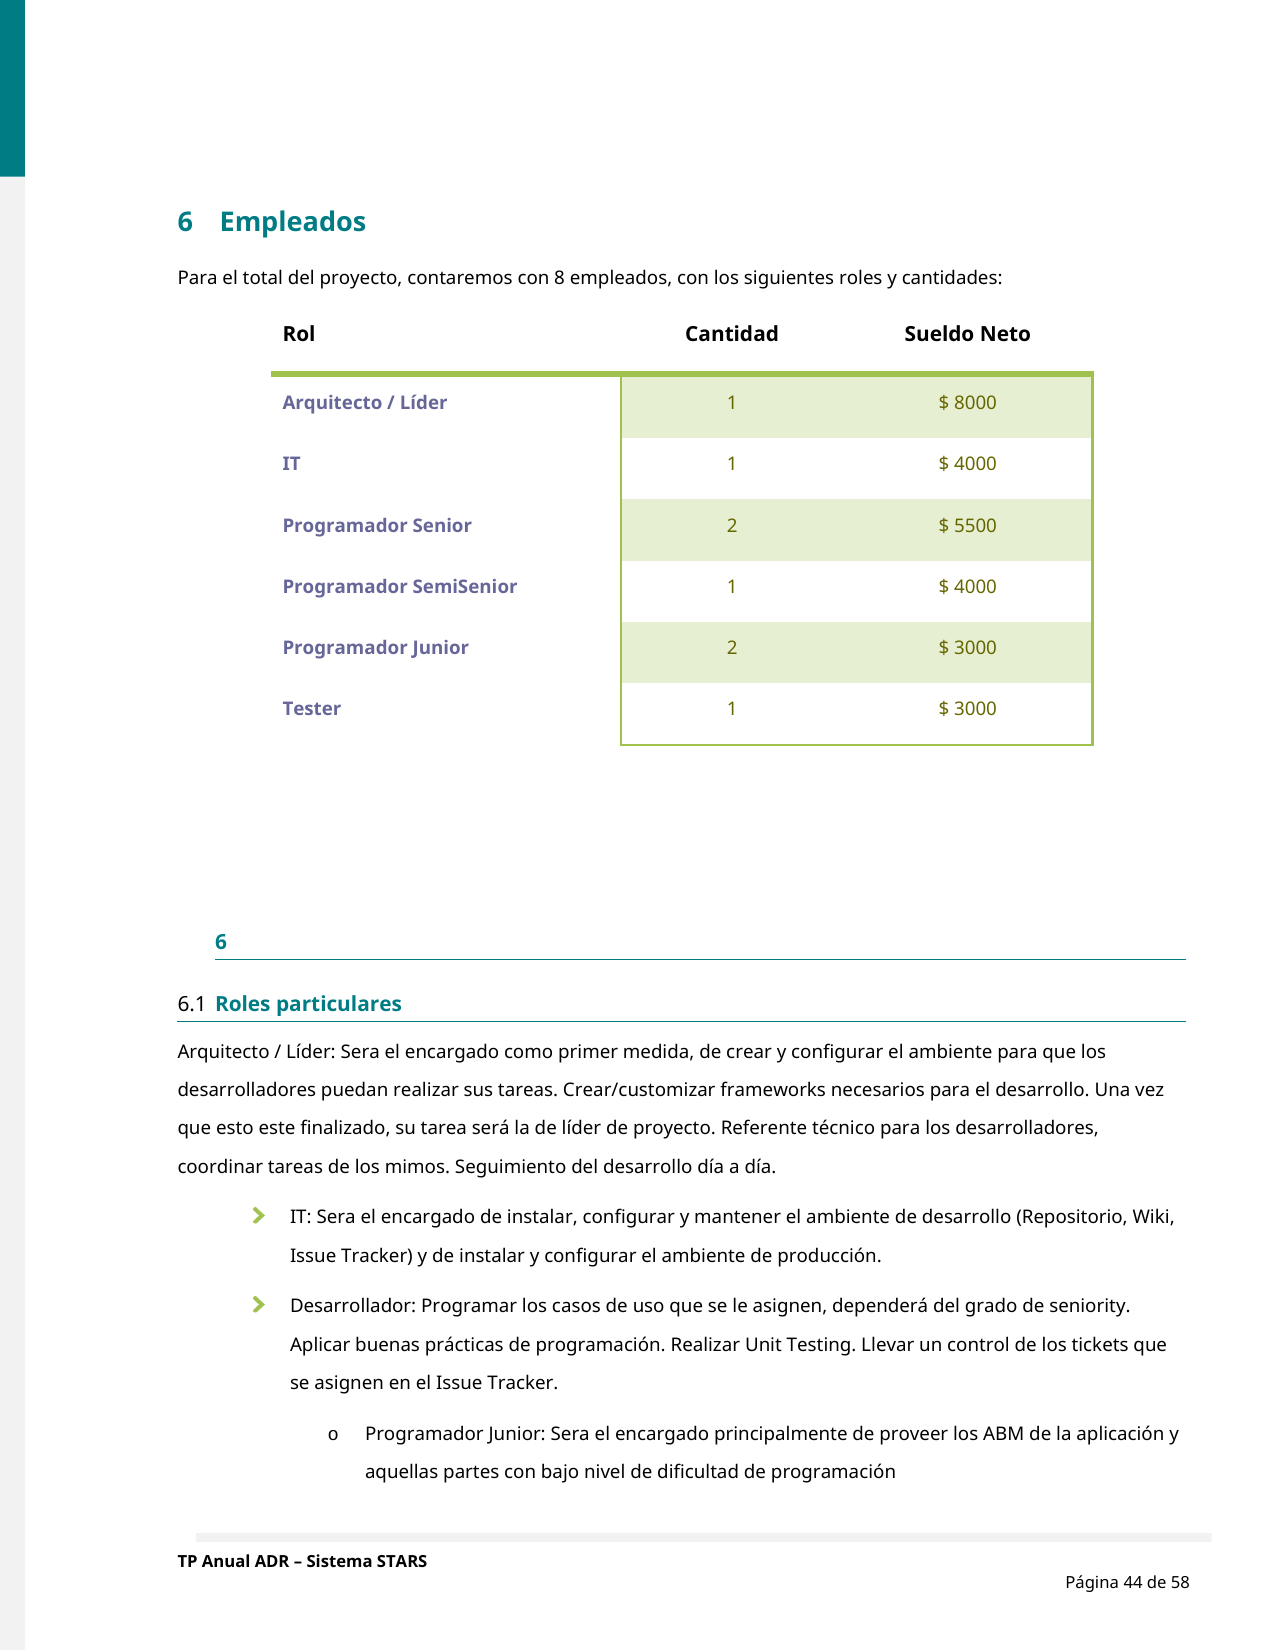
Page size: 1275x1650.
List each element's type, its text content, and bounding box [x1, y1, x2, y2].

table_cell 1 [622, 438, 843, 499]
table_header Rol [271, 306, 621, 371]
table_cell $ 3000 [843, 622, 1091, 683]
subtitle Empleados [177, 202, 1186, 239]
table_cell Programador Senior [271, 499, 620, 561]
table_cell 1 [622, 683, 843, 744]
table_header Sueldo Neto [843, 306, 1092, 371]
table_cell $ 4000 [843, 438, 1091, 499]
list Desarrollador: Programar los casos de uso que se le asignen, dependerá del grado de seniority. Aplicar buenas prácticas de programación. Realizar Unit Testing. Llevar un control de los tickets que se asignen en el Issue Tracker. [252, 1293, 1186, 1394]
table_cell 2 [622, 622, 843, 683]
table_cell $ 8000 [843, 377, 1091, 438]
table_cell 1 [622, 561, 843, 622]
text Para el total del proyecto, contaremos con 8 empleados, con los siguientes roles y cantidades: [177, 264, 1186, 289]
table_cell Programador Junior [271, 622, 620, 683]
list Programador Junior: Sera el encargado principalmente de proveer los ABM de la aplicación y aquellas partes con bajo nivel de dificultad de programación [327, 1420, 1186, 1484]
picture [253, 1207, 265, 1224]
table_header Cantidad [621, 306, 843, 371]
table_cell $ 4000 [843, 561, 1091, 622]
table_cell IT [271, 438, 620, 499]
picture [253, 1296, 265, 1313]
table_cell $ 3000 [843, 683, 1091, 744]
table_cell Arquitecto / Líder [271, 377, 620, 438]
table_cell Programador SemiSenior [271, 561, 620, 622]
table_cell 2 [622, 499, 843, 561]
subtitle Roles particulares [177, 981, 1186, 1021]
table_cell $ 5500 [843, 499, 1091, 561]
list IT: Sera el encargado de instalar, configurar y mantener el ambiente de desarrollo (Repositorio, Wiki, Issue Tracker) y de instalar y configurar el ambiente de producción. [252, 1204, 1186, 1267]
text Arquitecto / Líder: Sera el encargado como primer medida, de crear y configurar el ambiente para que los desarrolladores puedan realizar sus tareas. Crear/customizar frameworks necesarios para el desarrollo. Una vez que esto este finalizado, su tarea será la de líder de proyecto. Referente técnico para los desarrolladores, coordinar tareas de los mimos. Seguimiento del desarrollo día a día. [177, 1038, 1186, 1178]
table_cell Tester [271, 683, 620, 744]
table_cell 1 [622, 377, 843, 438]
